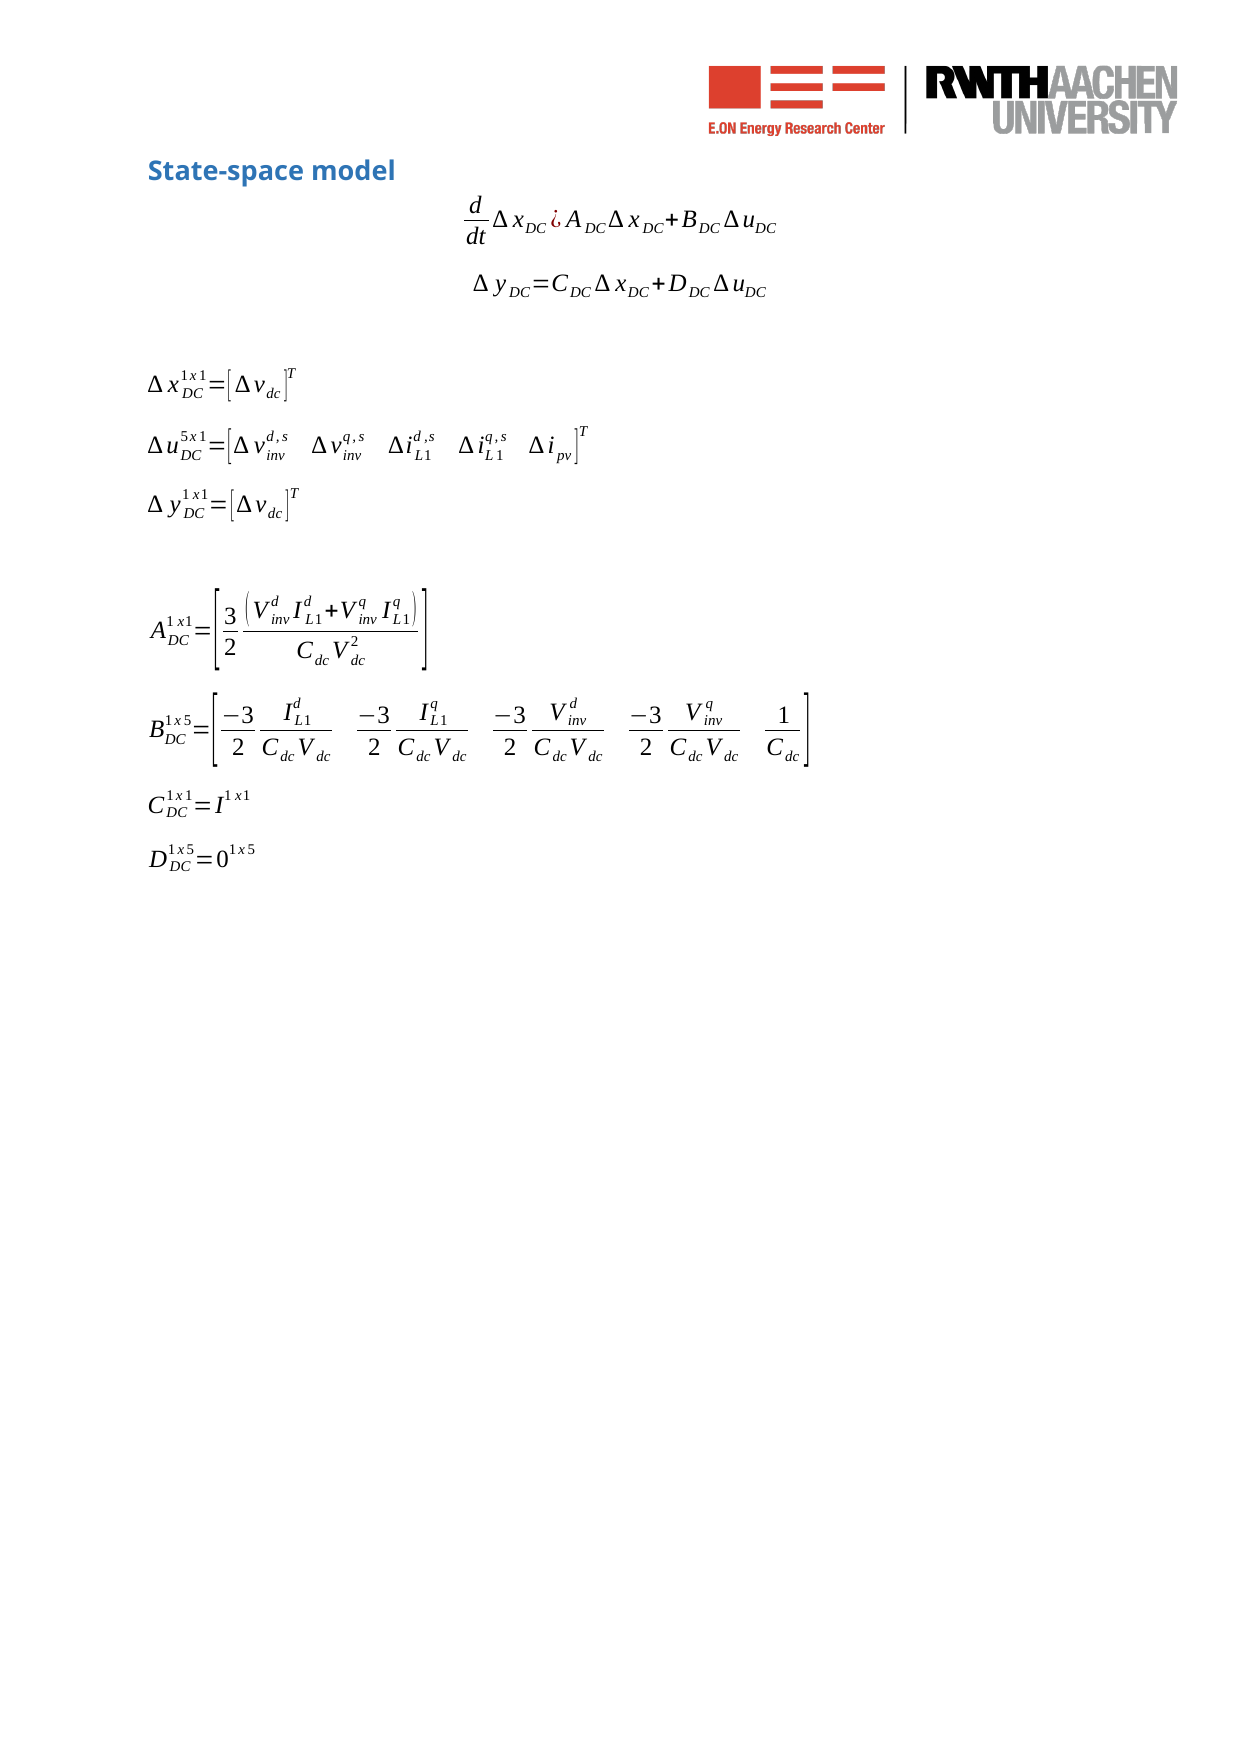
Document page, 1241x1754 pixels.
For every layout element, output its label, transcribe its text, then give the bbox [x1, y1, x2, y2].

subtitle State-space model [148, 152, 1093, 189]
picture [700, 57, 1183, 142]
